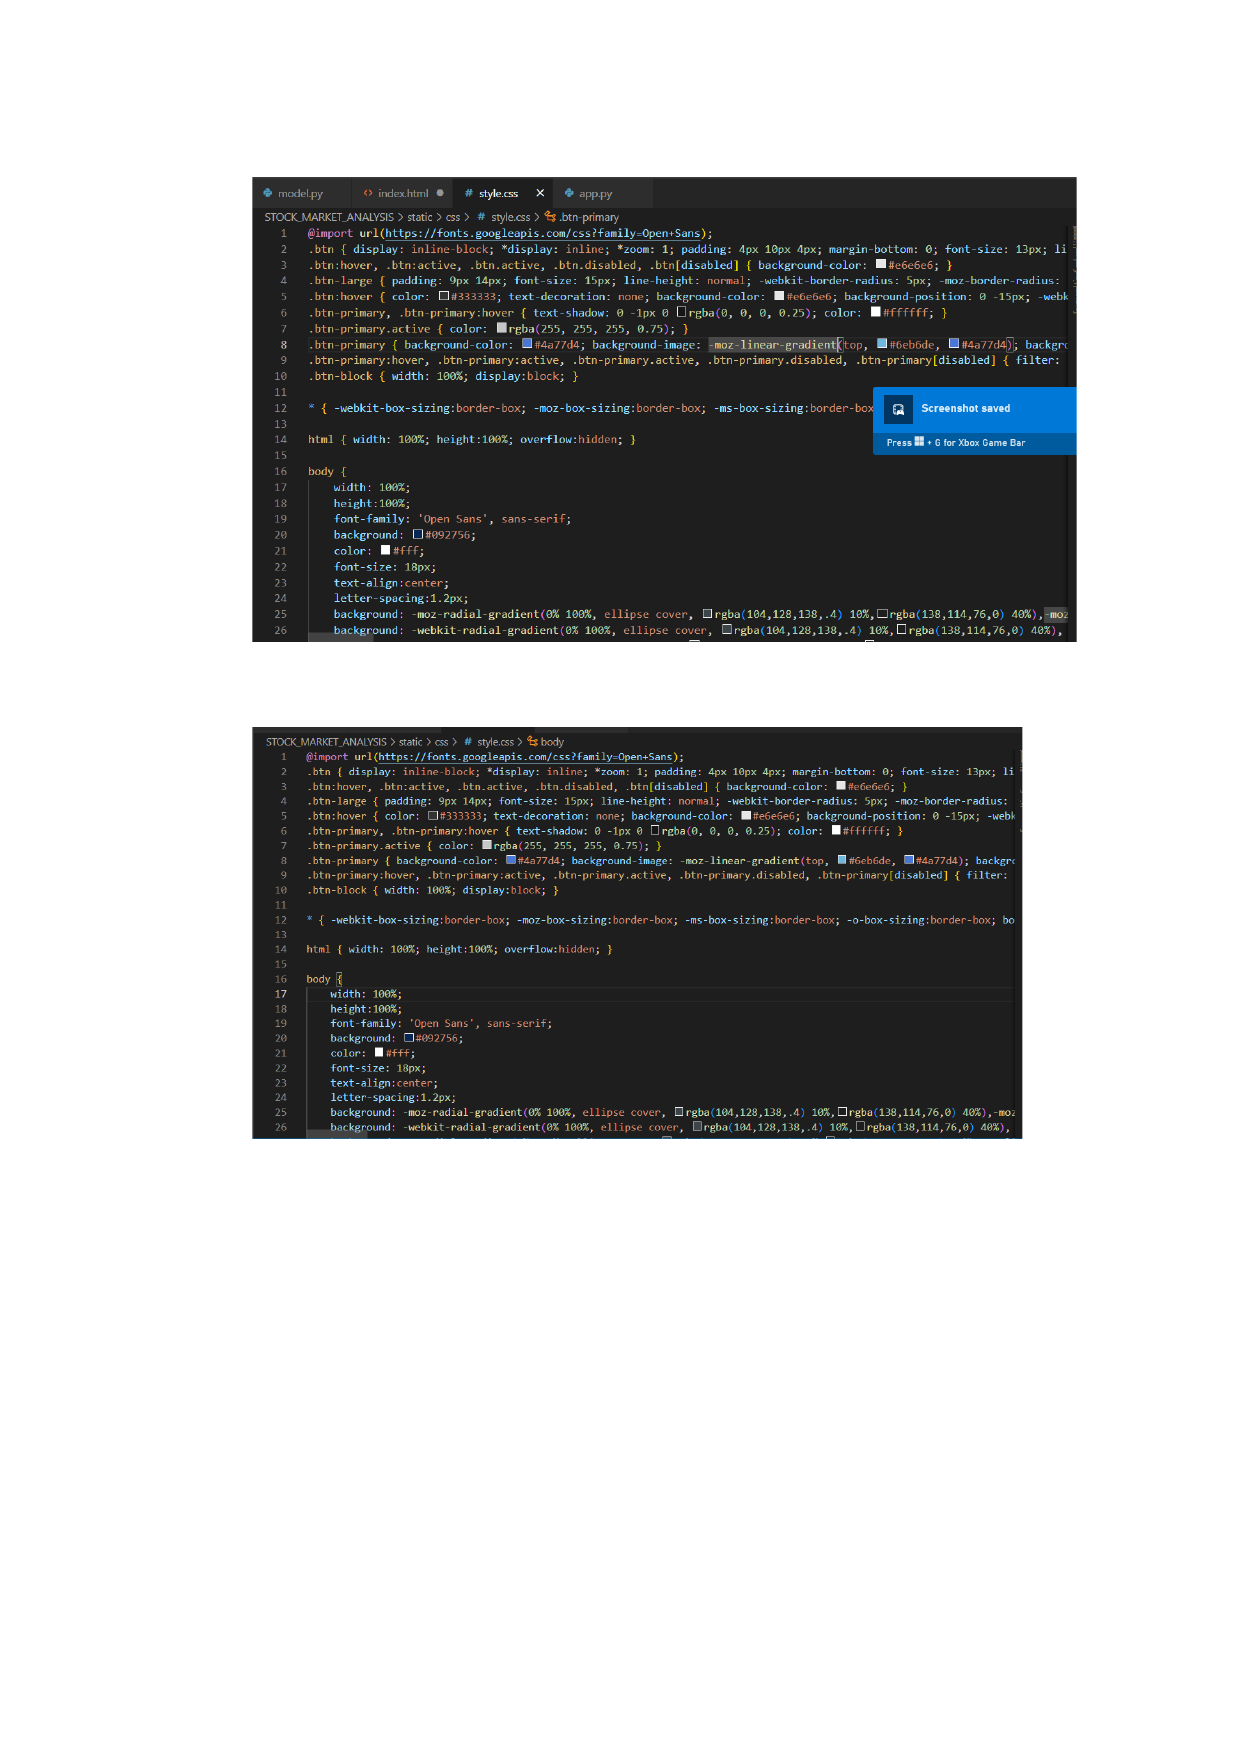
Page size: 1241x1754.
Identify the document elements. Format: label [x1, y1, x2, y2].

picture [252, 177, 1077, 642]
picture [252, 727, 1023, 1139]
